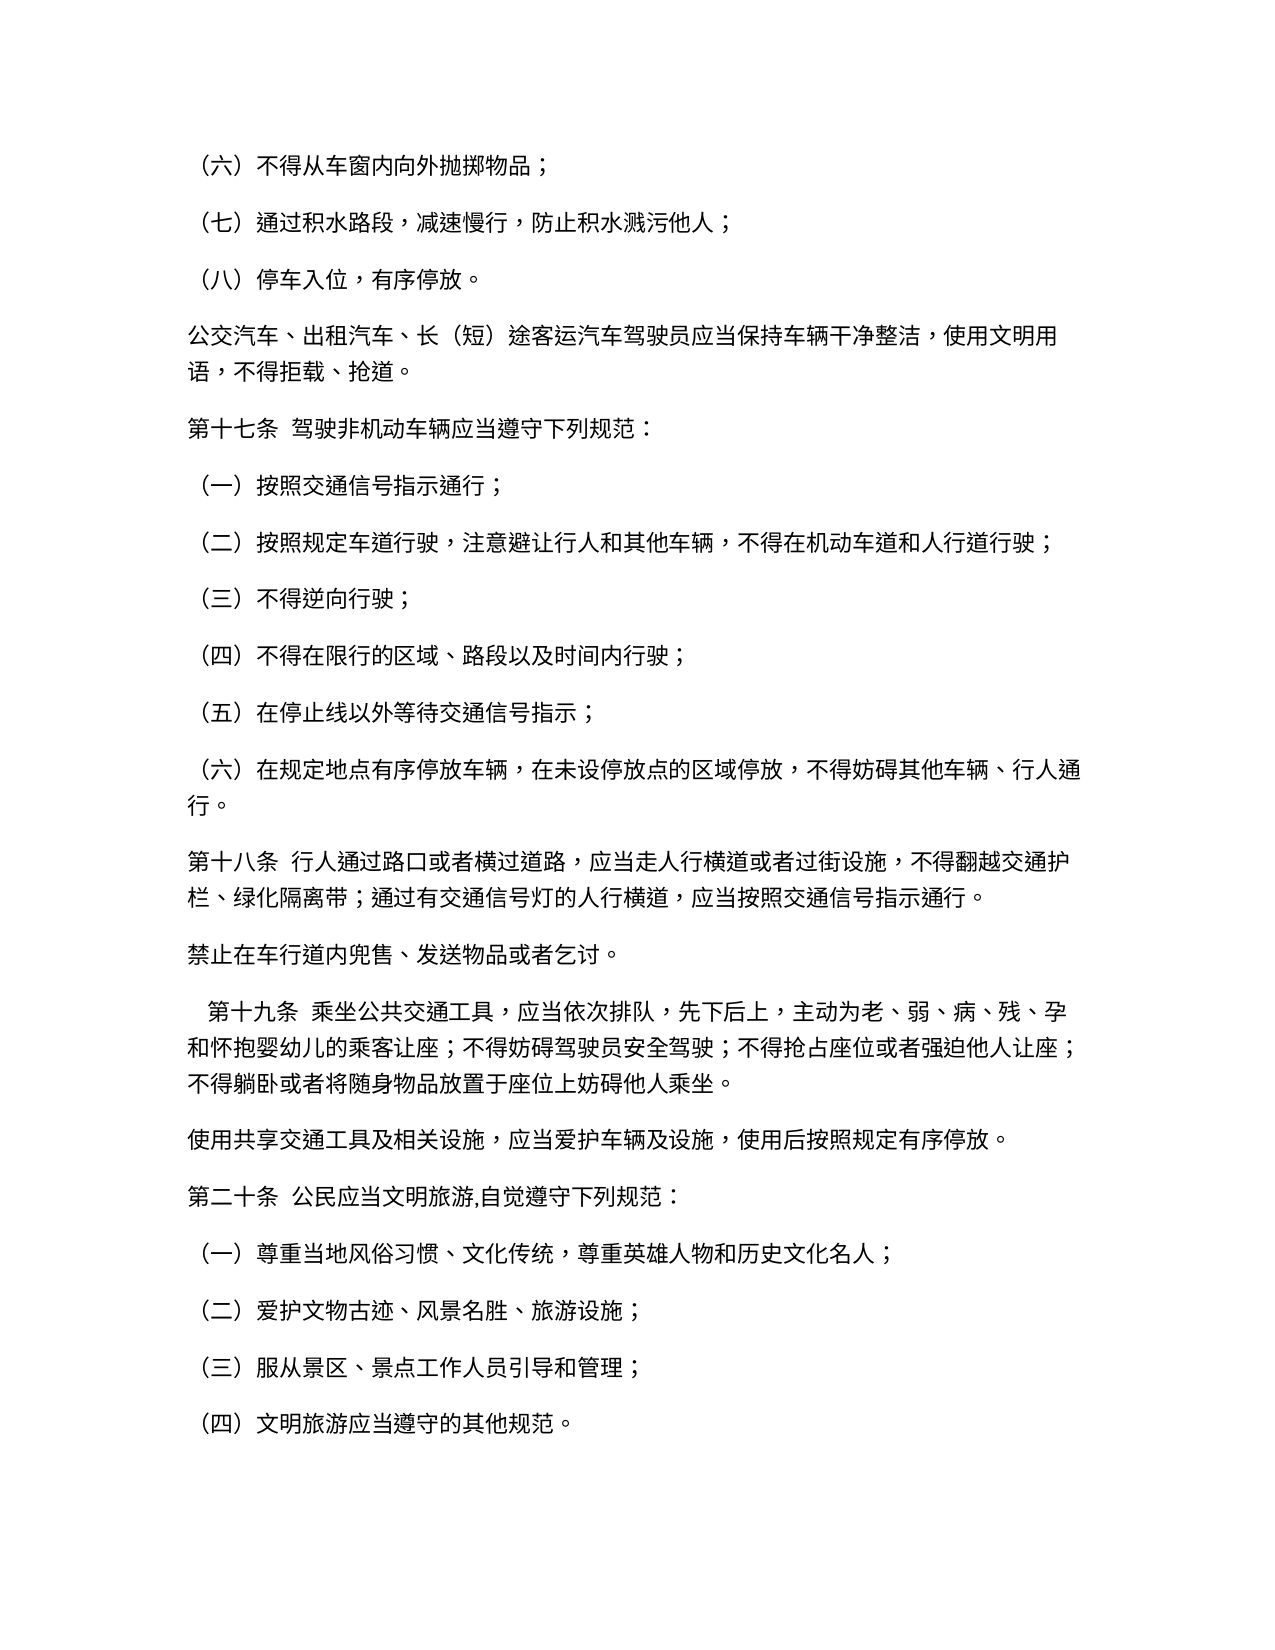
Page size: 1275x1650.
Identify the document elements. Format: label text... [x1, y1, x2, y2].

text 第十七条 驾驶非机动车辆应当遵守下列规范： [187, 413, 1087, 444]
text （四）不得在限行的区域、路段以及时间内行驶； [187, 640, 1087, 671]
text （六）不得从车窗内向外抛掷物品； [187, 150, 1087, 181]
text （四）文明旅游应当遵守的其他规范。 [187, 1408, 1087, 1439]
text （八）停车入位，有序停放。 [187, 263, 1087, 295]
text 第二十条 公民应当文明旅游,自觉遵守下列规范： [187, 1181, 1087, 1212]
text 公交汽车、出租汽车、长（短）途客运汽车驾驶员应当保持车辆干净整洁，使用文明用语，不得拒载、抢道。 [187, 320, 1087, 387]
text （三）不得逆向行驶； [187, 583, 1087, 614]
text （三）服从景区、景点工作人员引导和管理； [187, 1352, 1087, 1383]
text 第十九条 乘坐公共交通工具，应当依次排队，先下后上，主动为老、弱、病、残、孕和怀抱婴幼儿的乘客让座；不得妨碍驾驶员安全驾驶；不得抢占座位或者强迫他人让座；不得躺卧或者将随身物品放置于座位上妨碍他人乘坐。 [187, 996, 1087, 1099]
text （六）在规定地点有序停放车辆，在未设停放点的区域停放，不得妨碍其他车辆、行人通行。 [187, 754, 1087, 821]
text （五）在停止线以外等待交通信号指示； [187, 697, 1087, 728]
text （二）按照规定车道行驶，注意避让行人和其他车辆，不得在机动车道和人行道行驶； [187, 527, 1087, 558]
text （一）按照交通信号指示通行； [187, 470, 1087, 501]
text （一）尊重当地风俗习惯、文化传统，尊重英雄人物和历史文化名人； [187, 1238, 1087, 1269]
text 第十八条 行人通过路口或者横过道路，应当走人行横道或者过街设施，不得翻越交通护栏、绿化隔离带；通过有交通信号灯的人行横道，应当按照交通信号指示通行。 [187, 846, 1087, 913]
text （七）通过积水路段，减速慢行，防止积水溅污他人； [187, 207, 1087, 238]
text 使用共享交通工具及相关设施，应当爱护车辆及设施，使用后按照规定有序停放。 [187, 1124, 1087, 1156]
text （二）爱护文物古迹、风景名胜、旅游设施； [187, 1295, 1087, 1326]
text 禁止在车行道内兜售、发送物品或者乞讨。 [187, 939, 1087, 970]
